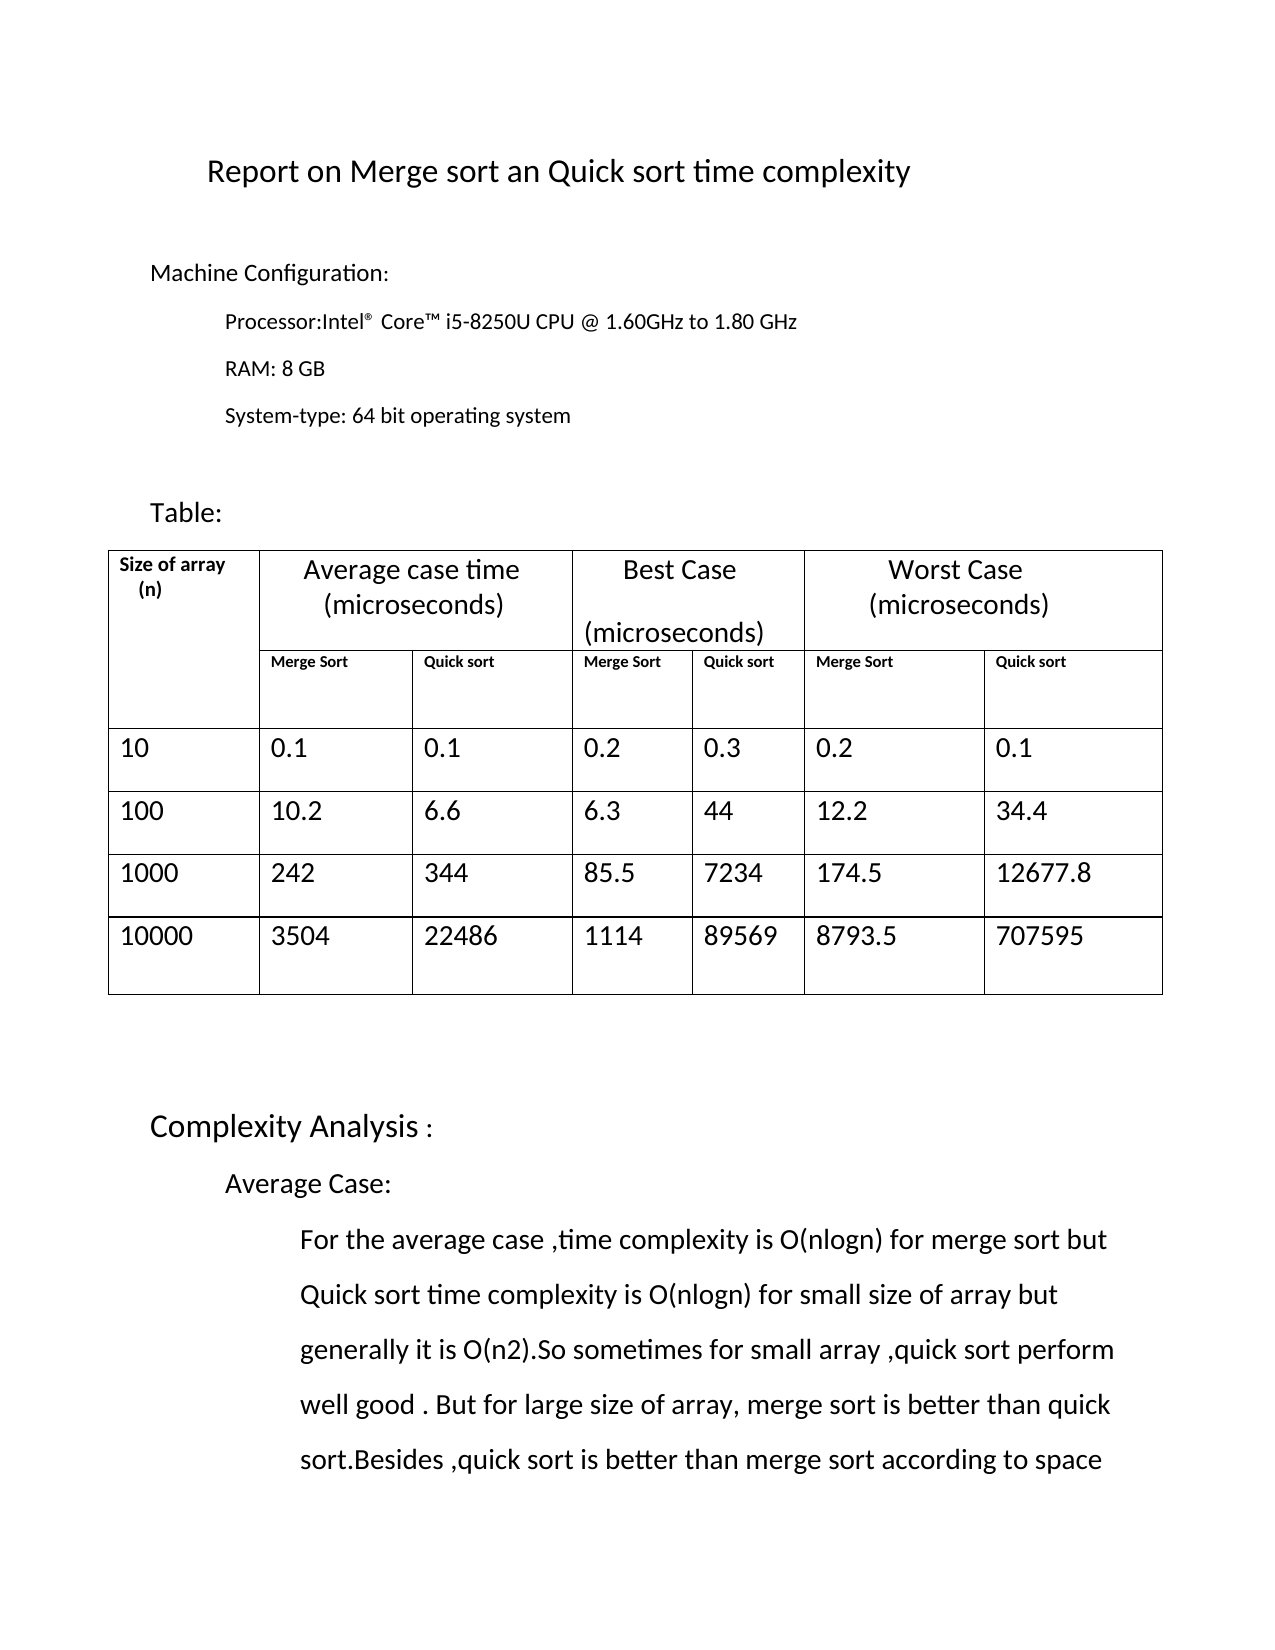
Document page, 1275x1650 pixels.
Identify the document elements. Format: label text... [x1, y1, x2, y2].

table_cell 1000 [109, 855, 259, 916]
table_cell 1114 [573, 918, 692, 994]
table_cell 34.4 [985, 792, 1162, 853]
text Complexity Analysis : [150, 1105, 1125, 1146]
table_cell 0.1 [985, 729, 1162, 791]
table_cell 0.2 [805, 729, 984, 791]
table_cell 12677.8 [985, 855, 1162, 916]
table_cell 22486 [413, 918, 572, 994]
table_cell Merge Sort [573, 651, 692, 728]
table_cell 0.1 [260, 729, 412, 791]
text Table: [150, 494, 1125, 530]
table_header Size of array (n) [109, 551, 259, 728]
table_cell 89569 [693, 918, 804, 994]
text RAM: 8 GB [150, 354, 1125, 382]
table_cell 10.2 [260, 792, 412, 853]
table_cell Merge Sort [805, 651, 984, 728]
table_cell 7234 [693, 855, 804, 916]
table_cell 3504 [260, 918, 412, 994]
text For the average case ,time complexity is O(nlogn) for merge sort but [150, 1221, 1125, 1256]
text Average Case: [150, 1166, 1125, 1201]
text System-type: 64 bit operating system [150, 401, 1125, 429]
table_cell 10 [109, 729, 259, 791]
table_cell 12.2 [805, 792, 984, 853]
text sort.Besides ,quick sort is better than merge sort according to space [150, 1441, 1125, 1477]
table_cell 44 [693, 792, 804, 853]
text Quick sort time complexity is O(nlogn) for small size of array but [150, 1276, 1125, 1311]
table_cell Quick sort [693, 651, 804, 728]
table_cell Merge Sort [260, 651, 412, 728]
table_cell 174.5 [805, 855, 984, 916]
text generally it is O(n2).So sometimes for small array ,quick sort perform [150, 1331, 1125, 1367]
text well good . But for large size of array, merge sort is better than quick [150, 1386, 1125, 1422]
table_header Worst Case (microseconds) [805, 551, 1162, 650]
table_cell 8793.5 [805, 918, 984, 994]
table_cell 242 [260, 855, 412, 916]
table_cell 100 [109, 792, 259, 853]
table_cell 10000 [109, 918, 259, 994]
table_cell 0.3 [693, 729, 804, 791]
table_cell Quick sort [985, 651, 1162, 728]
table_cell 85.5 [573, 855, 692, 916]
text Processor:Intel® Core™ i5-8250U CPU @ 1.60GHz to 1.80 GHz [150, 307, 1125, 335]
table_cell 0.2 [573, 729, 692, 791]
table_cell 344 [413, 855, 572, 916]
table_cell 707595 [985, 918, 1162, 994]
text Machine Configuration: [150, 257, 1125, 288]
table_cell 6.6 [413, 792, 572, 853]
table_header Best Case (microseconds) [573, 551, 804, 650]
table_header Average case time (microseconds) [260, 551, 572, 650]
text Report on Merge sort an Quick sort time complexity [150, 150, 1125, 191]
table_cell Quick sort [413, 651, 572, 728]
table_cell 6.3 [573, 792, 692, 853]
table_cell 0.1 [413, 729, 572, 791]
